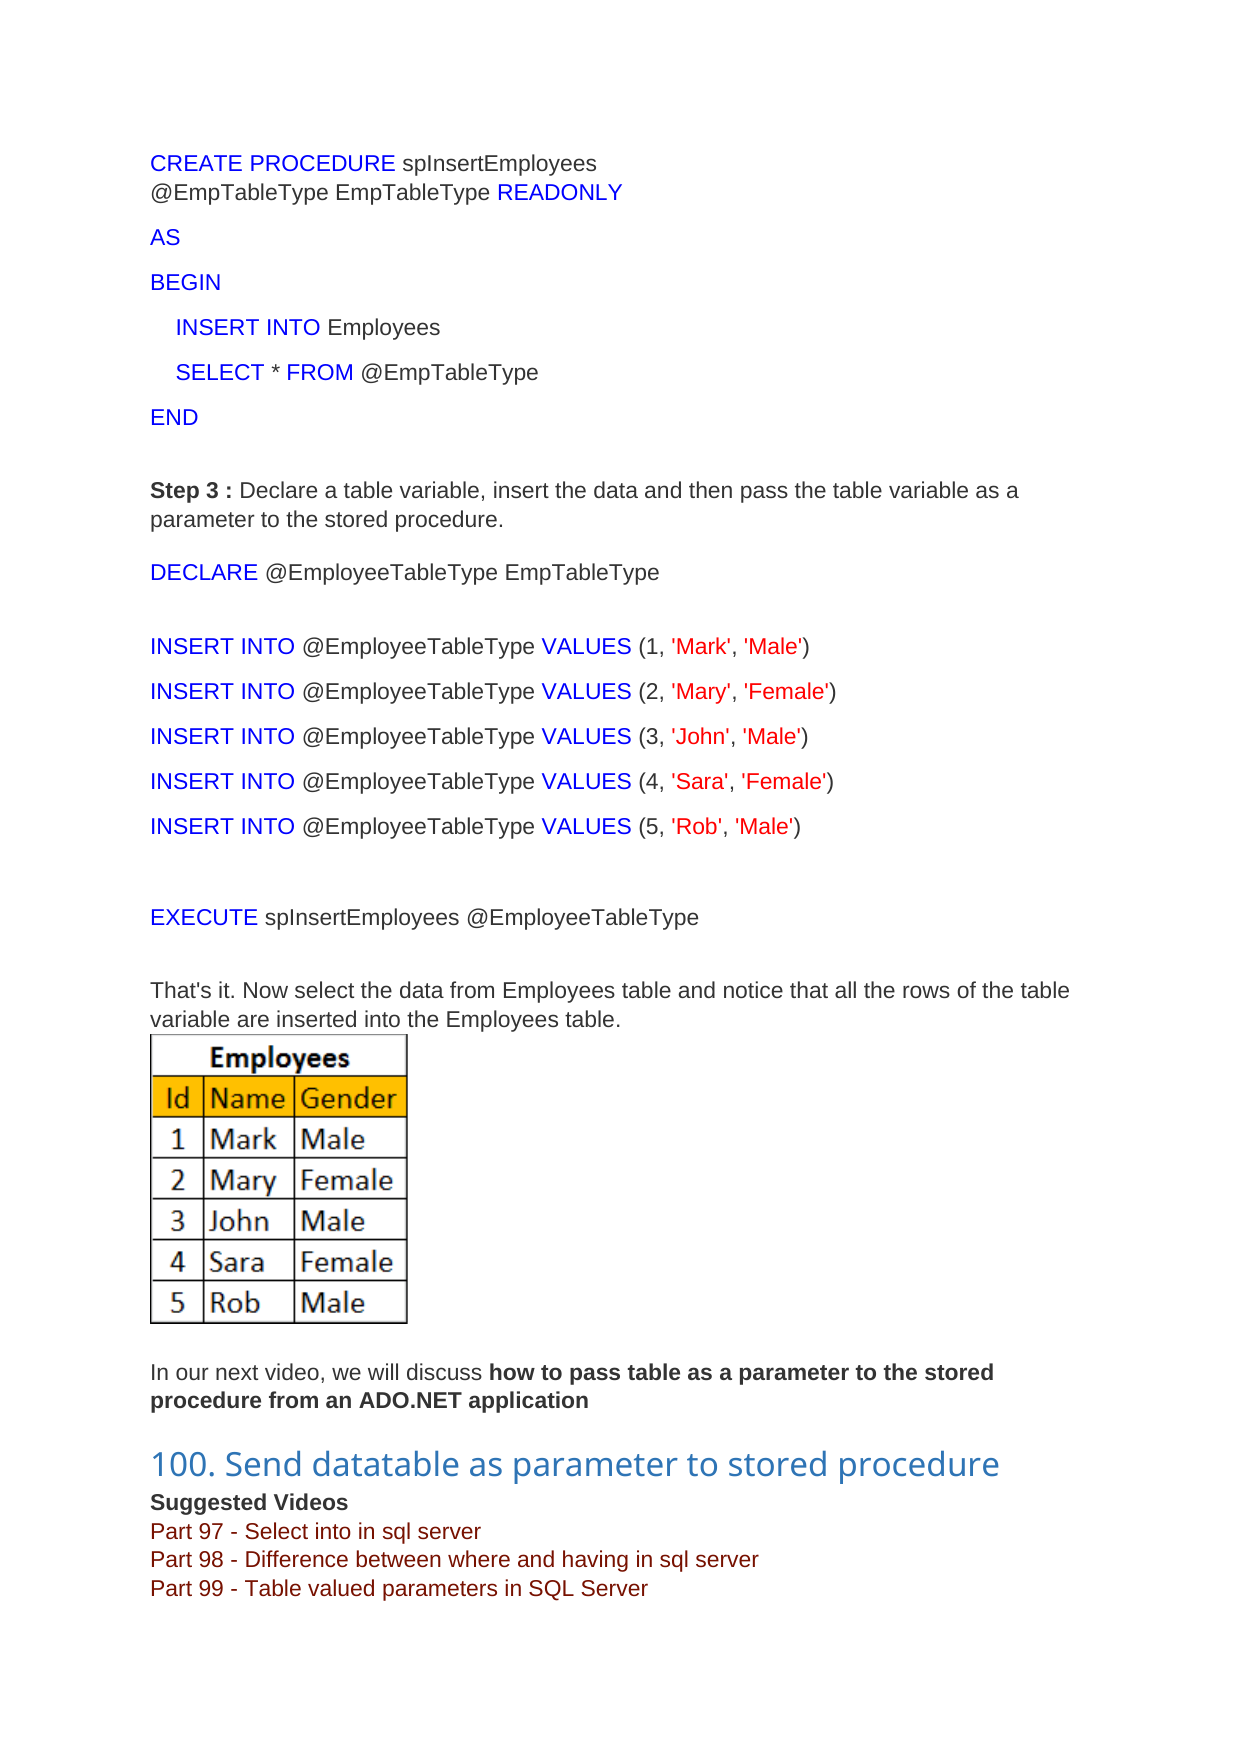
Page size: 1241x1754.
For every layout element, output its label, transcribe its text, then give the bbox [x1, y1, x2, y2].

text That's it. Now select the data from Employees table and notice that all the rows of the table variable are inserted into the Employees table. In our next video, we will discuss how to pass table as a parameter to the stored procedure from an ADO.NET application [150, 949, 1090, 1413]
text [150, 1489, 1090, 1601]
text INSERT INTO @EmployeeTableType VALUES (4, 'Sara', 'Female') [150, 768, 1090, 794]
text @EmpTableType EmpTableType READONLY [150, 178, 1090, 205]
text INSERT INTO @EmployeeTableType VALUES (2, 'Mary', 'Female') [150, 678, 1090, 704]
text END [150, 404, 1090, 430]
text BEGIN [150, 269, 1090, 295]
text INSERT INTO Employees [150, 314, 1090, 340]
text INSERT INTO @EmployeeTableType VALUES (5, 'Rob', 'Male') [150, 813, 1090, 840]
text SELECT * FROM @EmpTableType [150, 359, 1090, 385]
text Step 3 : Declare a table variable, insert the data and then pass the table variable as a parameter to the stored procedure. [150, 449, 1090, 532]
subtitle 100. Send datatable as parameter to stored procedure [150, 1440, 1090, 1486]
text DECLARE @EmployeeTableType EmpTableType [150, 559, 1090, 586]
text INSERT INTO @EmployeeTableType VALUES (3, 'John', 'Male') [150, 723, 1090, 749]
text INSERT INTO @EmployeeTableType VALUES (1, 'Mark', 'Male') [150, 633, 1090, 659]
picture [150, 1034, 408, 1324]
text AS [150, 223, 1090, 250]
text CREATE PROCEDURE spInsertEmployees [150, 150, 1090, 176]
text EXECUTE spInsertEmployees @EmployeeTableType [150, 903, 1090, 930]
